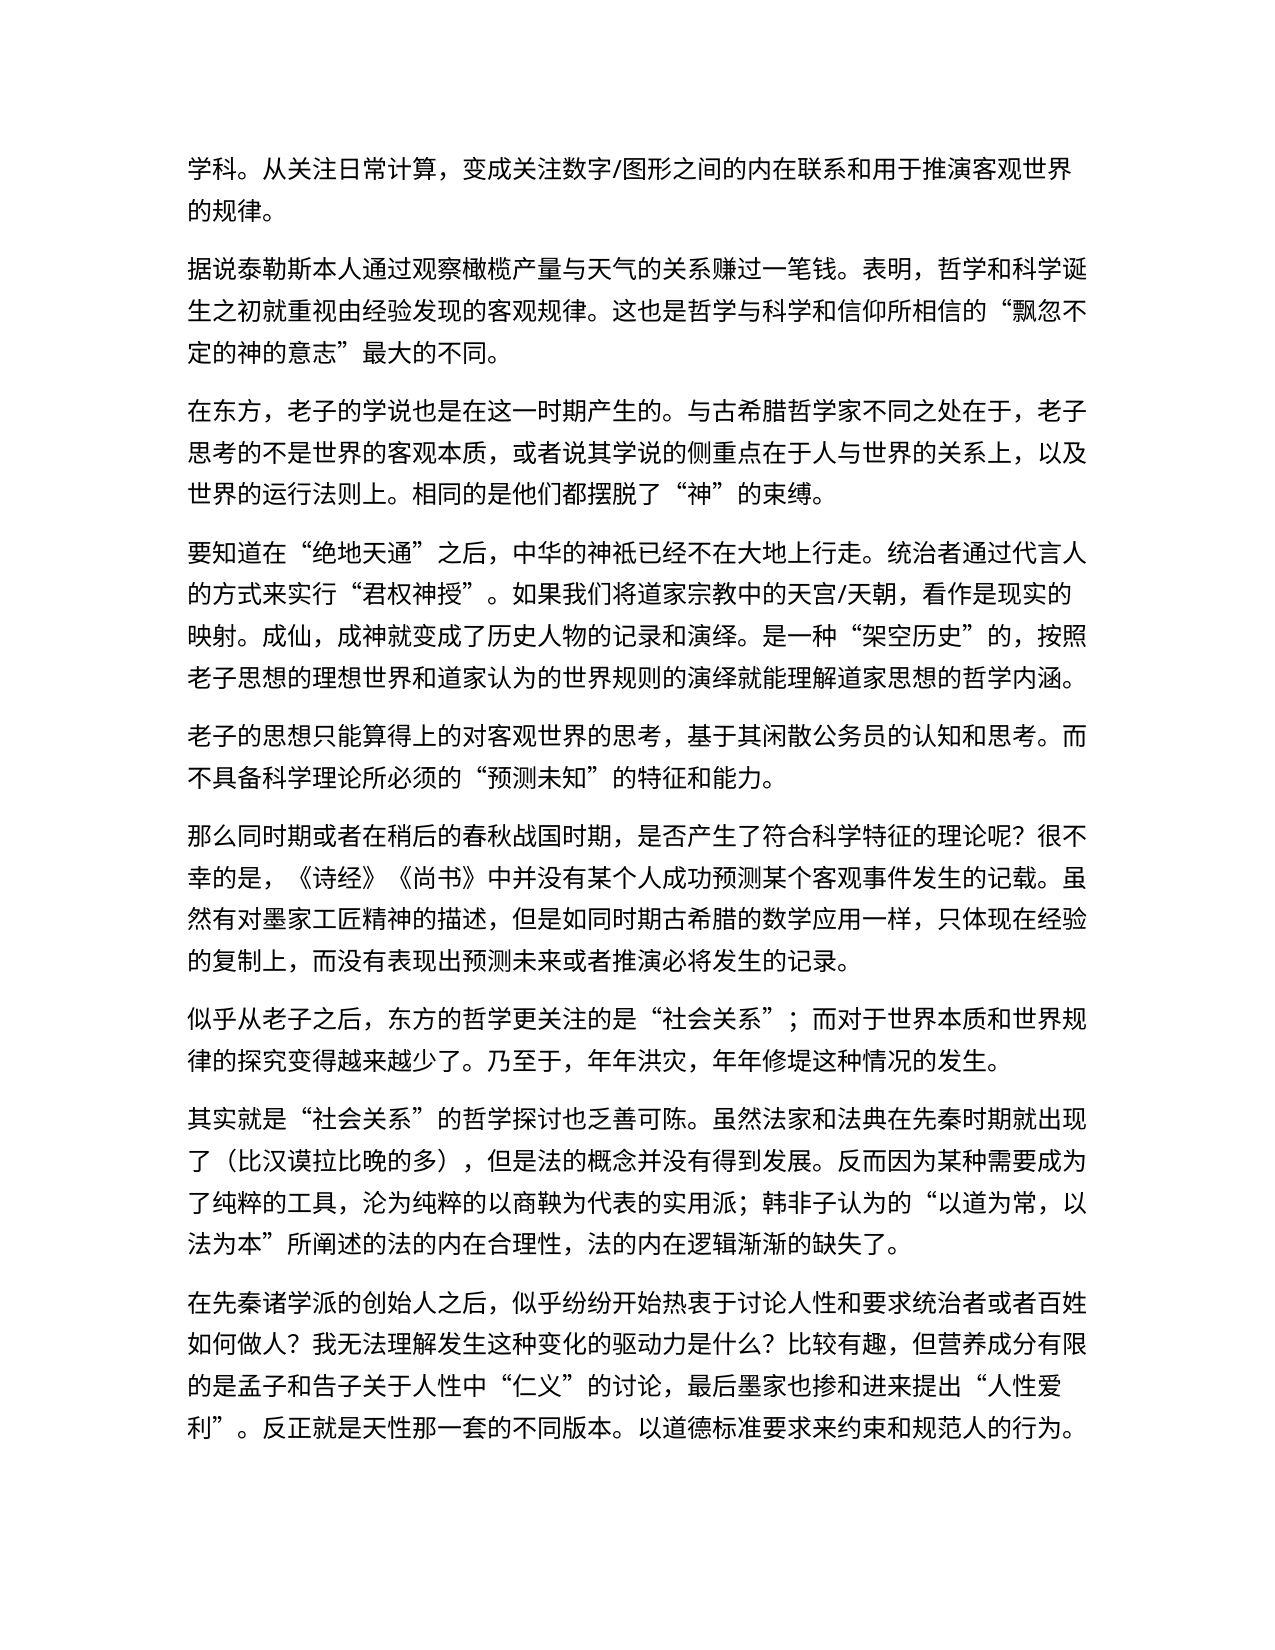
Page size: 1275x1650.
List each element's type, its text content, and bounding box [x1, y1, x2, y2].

text 那么同时期或者在稍后的春秋战国时期，是否产生了符合科学特征的理论呢？很不幸的是，《诗经》《尚书》中并没有某个人成功预测某个客观事件发生的记载。虽然有对墨家工匠精神的描述，但是如同时期古希腊的数学应用一样，只体现在经验的复制上，而没有表现出预测未来或者推演必将发生的记录。 [187, 817, 1087, 978]
text 其实就是“社会关系”的哲学探讨也乏善可陈。虽然法家和法典在先秦时期就出现了（比汉谟拉比晚的多），但是法的概念并没有得到发展。反而因为某种需要成为了纯粹的工具，沦为纯粹的以商鞅为代表的实用派；韩非子认为的“以道为常，以法为本”所阐述的法的内在合理性，法的内在逻辑渐渐的缺失了。 [187, 1100, 1087, 1261]
text 老子的思想只能算得上的对客观世界的思考，基于其闲散公务员的认知和思考。而不具备科学理论所必须的“预测未知”的特征和能力。 [187, 717, 1087, 794]
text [187, 150, 1087, 228]
text 似乎从老子之后，东方的哲学更关注的是“社会关系”；而对于世界本质和世界规律的探究变得越来越少了。乃至于，年年洪灾，年年修堤这种情况的发生。 [187, 1000, 1087, 1078]
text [187, 1283, 1087, 1444]
text 要知道在“绝地天通”之后，中华的神祗已经不在大地上行走。统治者通过代言人的方式来实行“君权神授”。如果我们将道家宗教中的天宫/天朝，看作是现实的映射。成仙，成神就变成了历史人物的记录和演绎。是一种“架空历史”的，按照老子思想的理想世界和道家认为的世界规则的演绎就能理解道家思想的哲学内涵。 [187, 533, 1087, 694]
text 在东方，老子的学说也是在这一时期产生的。与古希腊哲学家不同之处在于，老子思考的不是世界的客观本质，或者说其学说的侧重点在于人与世界的关系上，以及世界的运行法则上。相同的是他们都摆脱了“神”的束缚。 [187, 392, 1087, 511]
text 据说泰勒斯本人通过观察橄榄产量与天气的关系赚过一笔钱。表明，哲学和科学诞生之初就重视由经验发现的客观规律。这也是哲学与科学和信仰所相信的“飘忽不定的神的意志”最大的不同。 [187, 250, 1087, 369]
